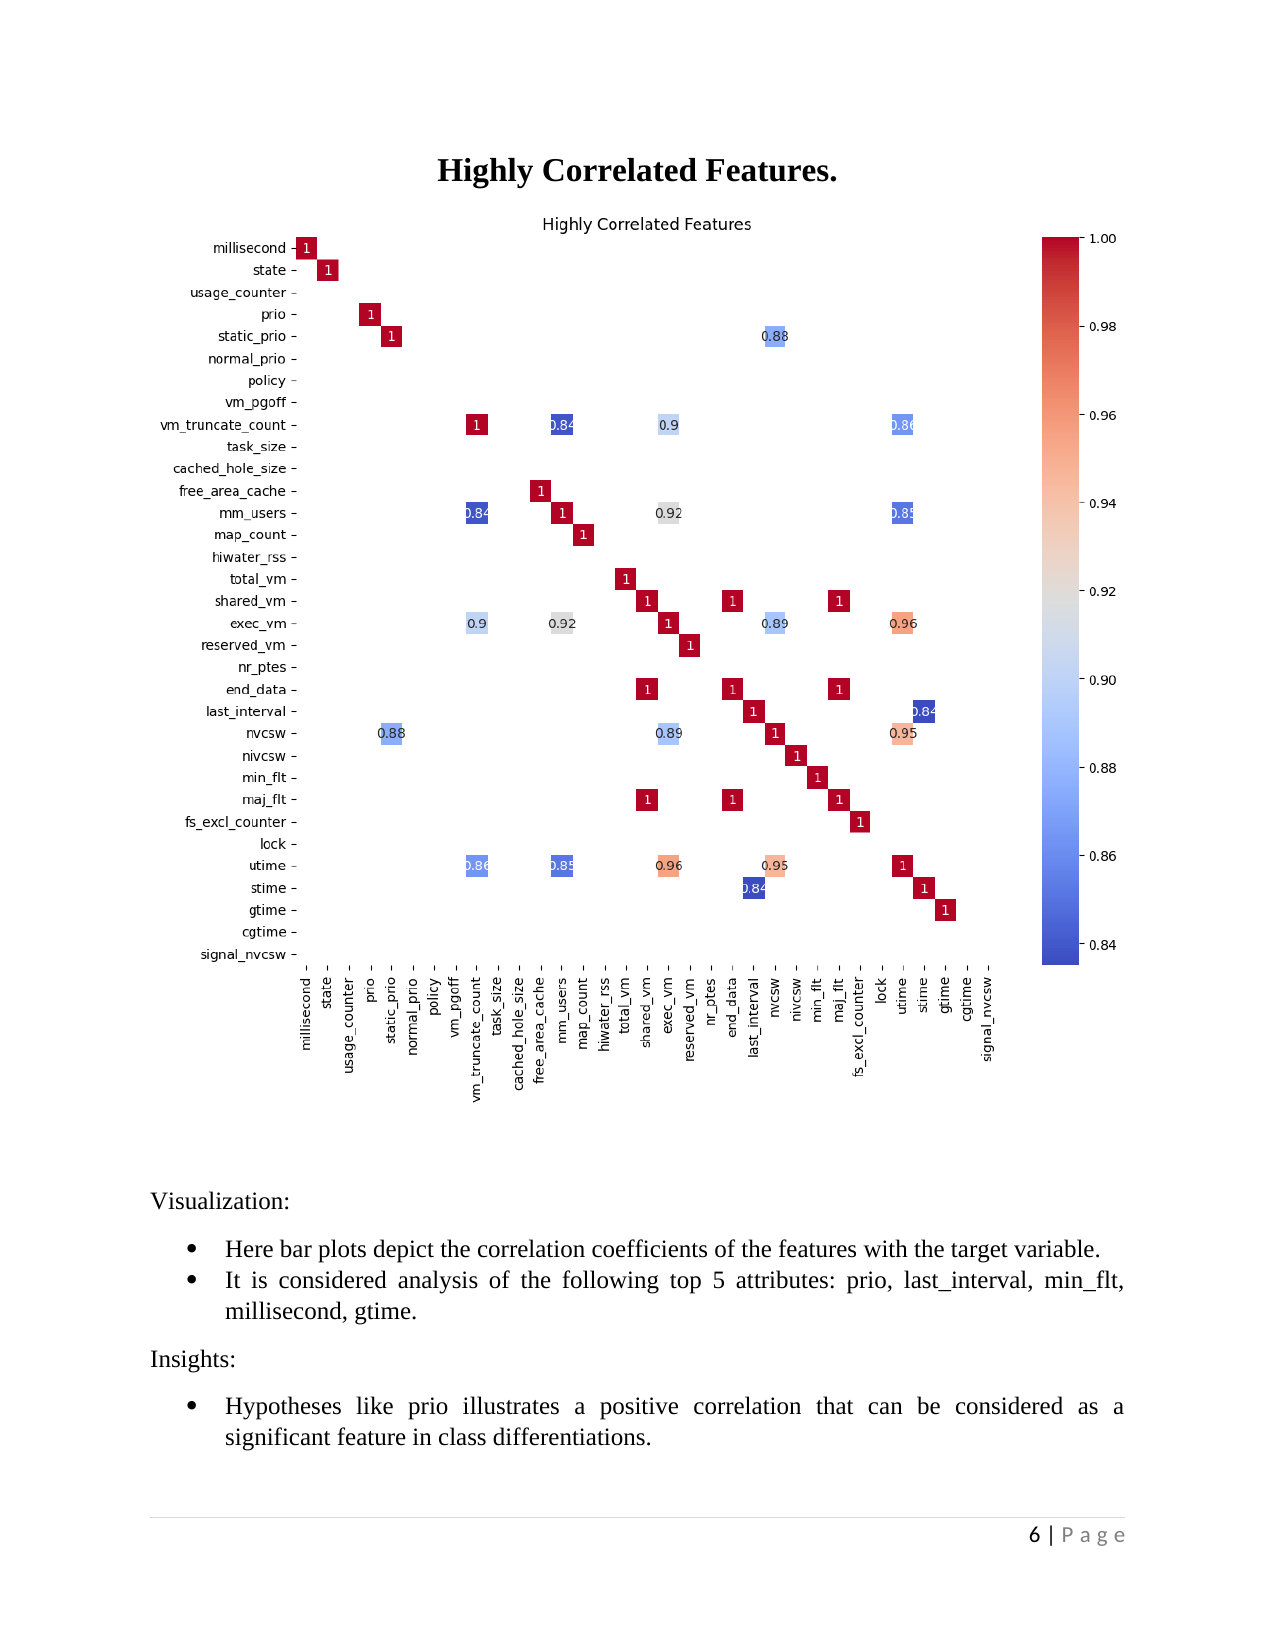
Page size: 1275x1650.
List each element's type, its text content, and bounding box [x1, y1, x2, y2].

list It is considered analysis of the following top 5 attributes: prio, last_interval, min_flt, millisecond, gtime. [187, 1265, 1125, 1325]
list Hypotheses like prio illustrates a positive correlation that can be considered as a significant feature in class differentiations. [187, 1391, 1125, 1451]
text Visualization: [150, 1186, 1125, 1215]
text Insights: [150, 1344, 1125, 1372]
picture [150, 208, 1125, 1110]
list Here bar plots depict the correlation coefficients of the features with the target variable. [187, 1234, 1125, 1263]
text Highly Correlated Features. [150, 150, 1125, 188]
